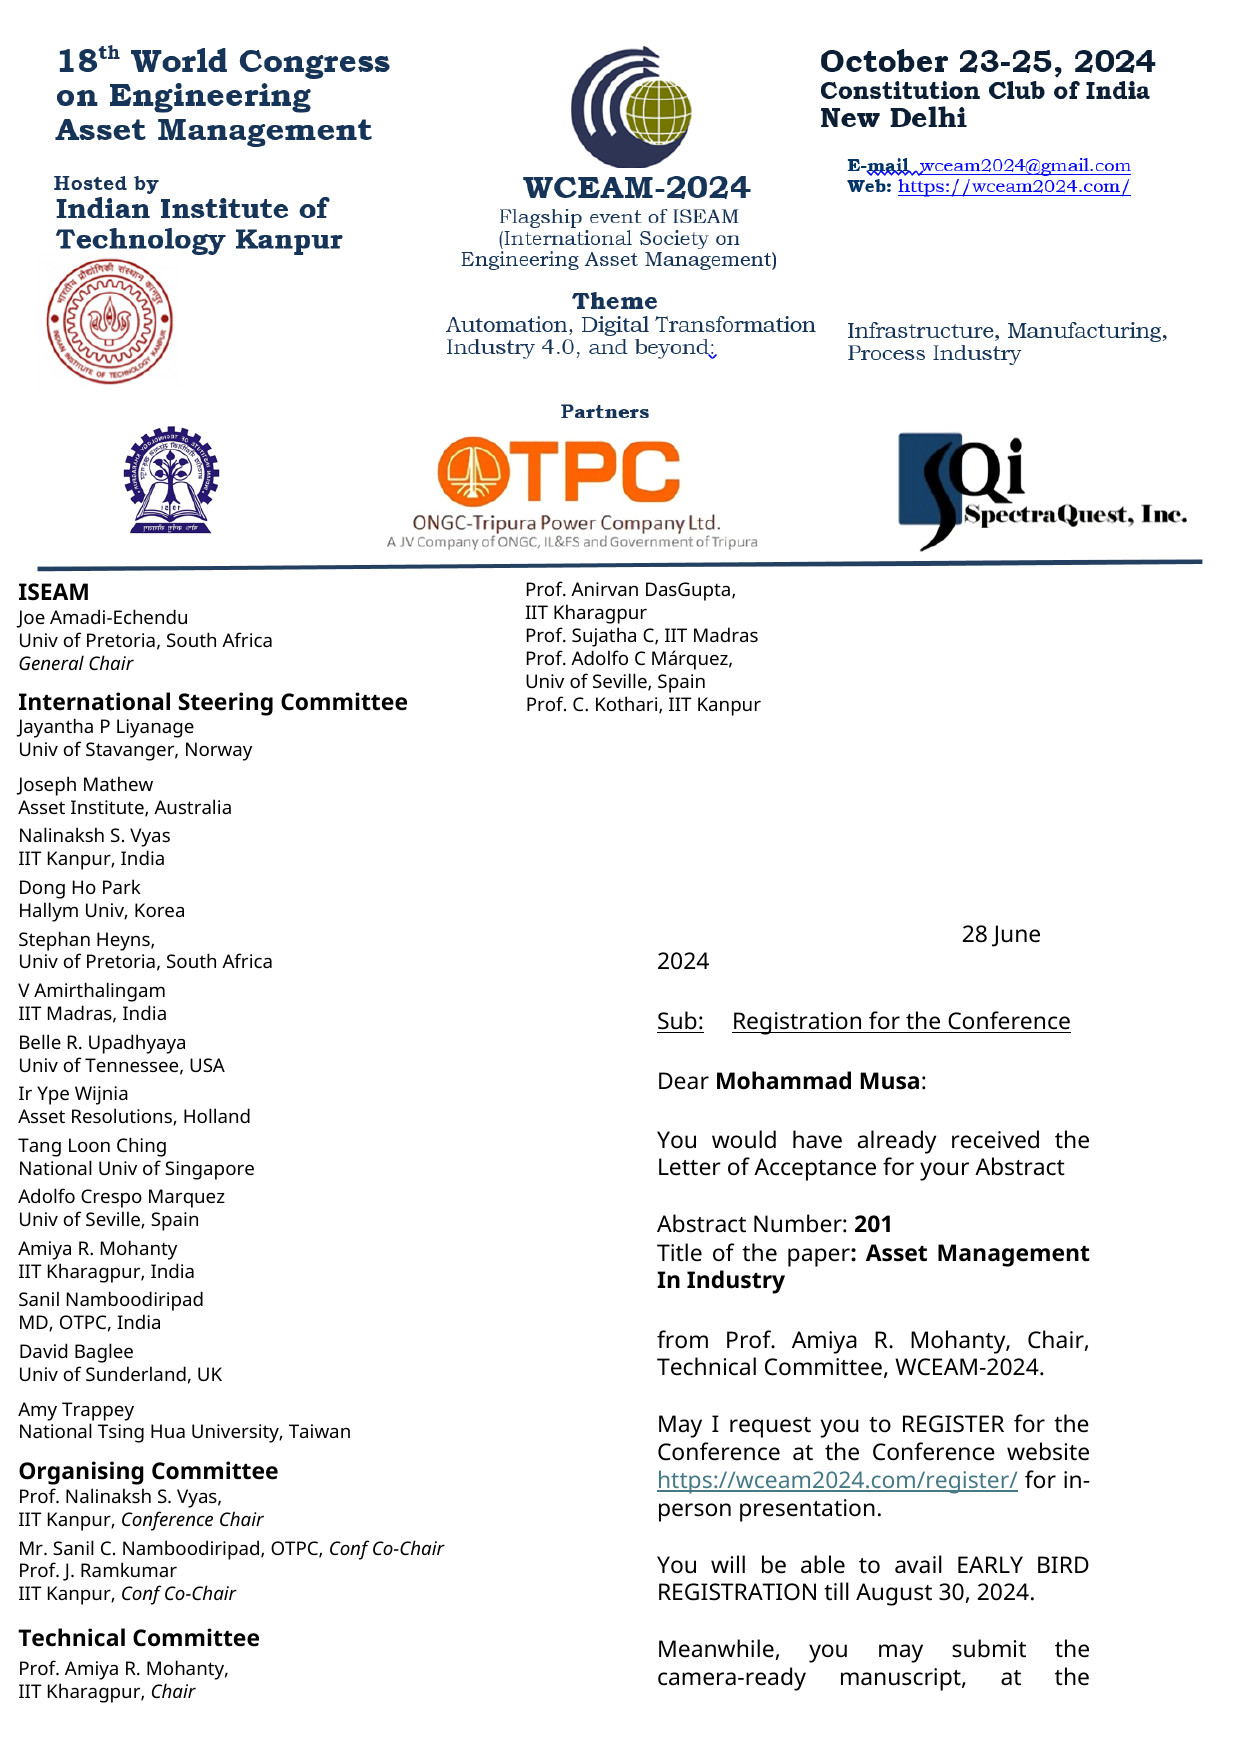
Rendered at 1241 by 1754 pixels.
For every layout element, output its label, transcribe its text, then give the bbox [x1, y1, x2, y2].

text Asset Resolutions, Holland [18, 1105, 583, 1128]
text Technical Committee [18, 1623, 583, 1652]
text Jayantha P Liyanage [18, 716, 583, 738]
text Prof. Anirvan DasGupta, [620, 579, 1090, 601]
text David Baglee [19, 1340, 583, 1363]
text V Amirthalingam [18, 979, 583, 1002]
text Adolfo Crespo Marquez [18, 1185, 583, 1208]
text IIT Kanpur, Conference Chair [18, 1508, 583, 1531]
text ISEAM [18, 578, 583, 606]
text Prof. Nalinaksh S. Vyas, [18, 1485, 583, 1508]
text 28 June 2024 [657, 920, 1090, 976]
text IIT Kharagpur, Chair [18, 1680, 583, 1703]
text You would have already received the Letter of Acceptance for your Abstract [657, 1126, 1090, 1182]
text May I request you to REGISTER for the Conference at the Conference website https://wceam2024.com/register/ for in- person presentation. [657, 1410, 1090, 1523]
text Joseph Mathew [18, 773, 583, 796]
text Sub: Registration for the Conference [657, 1007, 1090, 1035]
text Belle R. Upadhyaya [18, 1031, 583, 1054]
text General Chair [18, 652, 583, 675]
text MD, OTPC, India [18, 1311, 583, 1334]
text Mr. Sanil C. Namboodiripad, OTPC, Conf Co-Chair [18, 1537, 583, 1559]
text Prof. J. Ramkumar [18, 1559, 583, 1582]
text Stephan Heyns, [18, 928, 583, 951]
text Univ of Stavanger, Norway [18, 738, 583, 761]
text IIT Kharagpur [620, 601, 1090, 624]
text Dear Mohammad Musa: [657, 1067, 1090, 1095]
text IIT Kanpur, Conf Co-Chair [18, 1582, 583, 1605]
text IIT Madras, India [18, 1002, 583, 1025]
text Organising Committee [18, 1457, 583, 1485]
text Title of the paper: Asset Management In Industry [657, 1238, 1090, 1295]
text Tang Loon Ching [18, 1134, 583, 1157]
text Univ of Tennessee, USA [18, 1054, 583, 1077]
text Hallym Univ, Korea [18, 899, 583, 922]
text IIT Kharagpur, India [18, 1260, 583, 1283]
text Amiya R. Mohanty [18, 1237, 583, 1260]
text Sanil Namboodiripad [18, 1288, 583, 1311]
text Univ of Seville, Spain [18, 1208, 583, 1231]
text Prof. C. Kothari, IIT Kanpur [620, 693, 1090, 716]
text You will be able to avail EARLY BIRD REGISTRATION till August 30, 2024. [657, 1551, 1090, 1607]
text Prof. Sujatha C, IIT Madras [620, 624, 1090, 647]
text Univ of Seville, Spain [620, 670, 1090, 693]
text Dong Ho Park [18, 876, 583, 899]
text IIT Kanpur, India [18, 847, 583, 870]
text Univ of Pretoria, South Africa [18, 951, 583, 973]
text Prof. Adolfo C Márquez, [620, 647, 1090, 670]
text Joe Amadi-Echendu [18, 606, 583, 629]
text from Prof. Amiya R. Mohanty, Chair, Technical Committee, WCEAM-2024. [657, 1326, 1090, 1382]
text Univ of Sunderland, UK [18, 1363, 583, 1386]
picture [28, 9, 1212, 579]
text Prof. Amiya R. Mohanty, [18, 1657, 583, 1680]
text International Steering Committee [18, 687, 583, 716]
text Asset Institute, Australia [18, 796, 583, 819]
text National Univ of Singapore [18, 1157, 583, 1180]
text Amy Trappey National Tsing Hua University, Taiwan [18, 1398, 583, 1444]
text Univ of Pretoria, South Africa [18, 629, 583, 652]
text Nalinaksh S. Vyas [18, 824, 583, 847]
text Abstract Number: 201 [657, 1210, 1090, 1238]
text Ir Ype Wijnia [18, 1082, 583, 1105]
